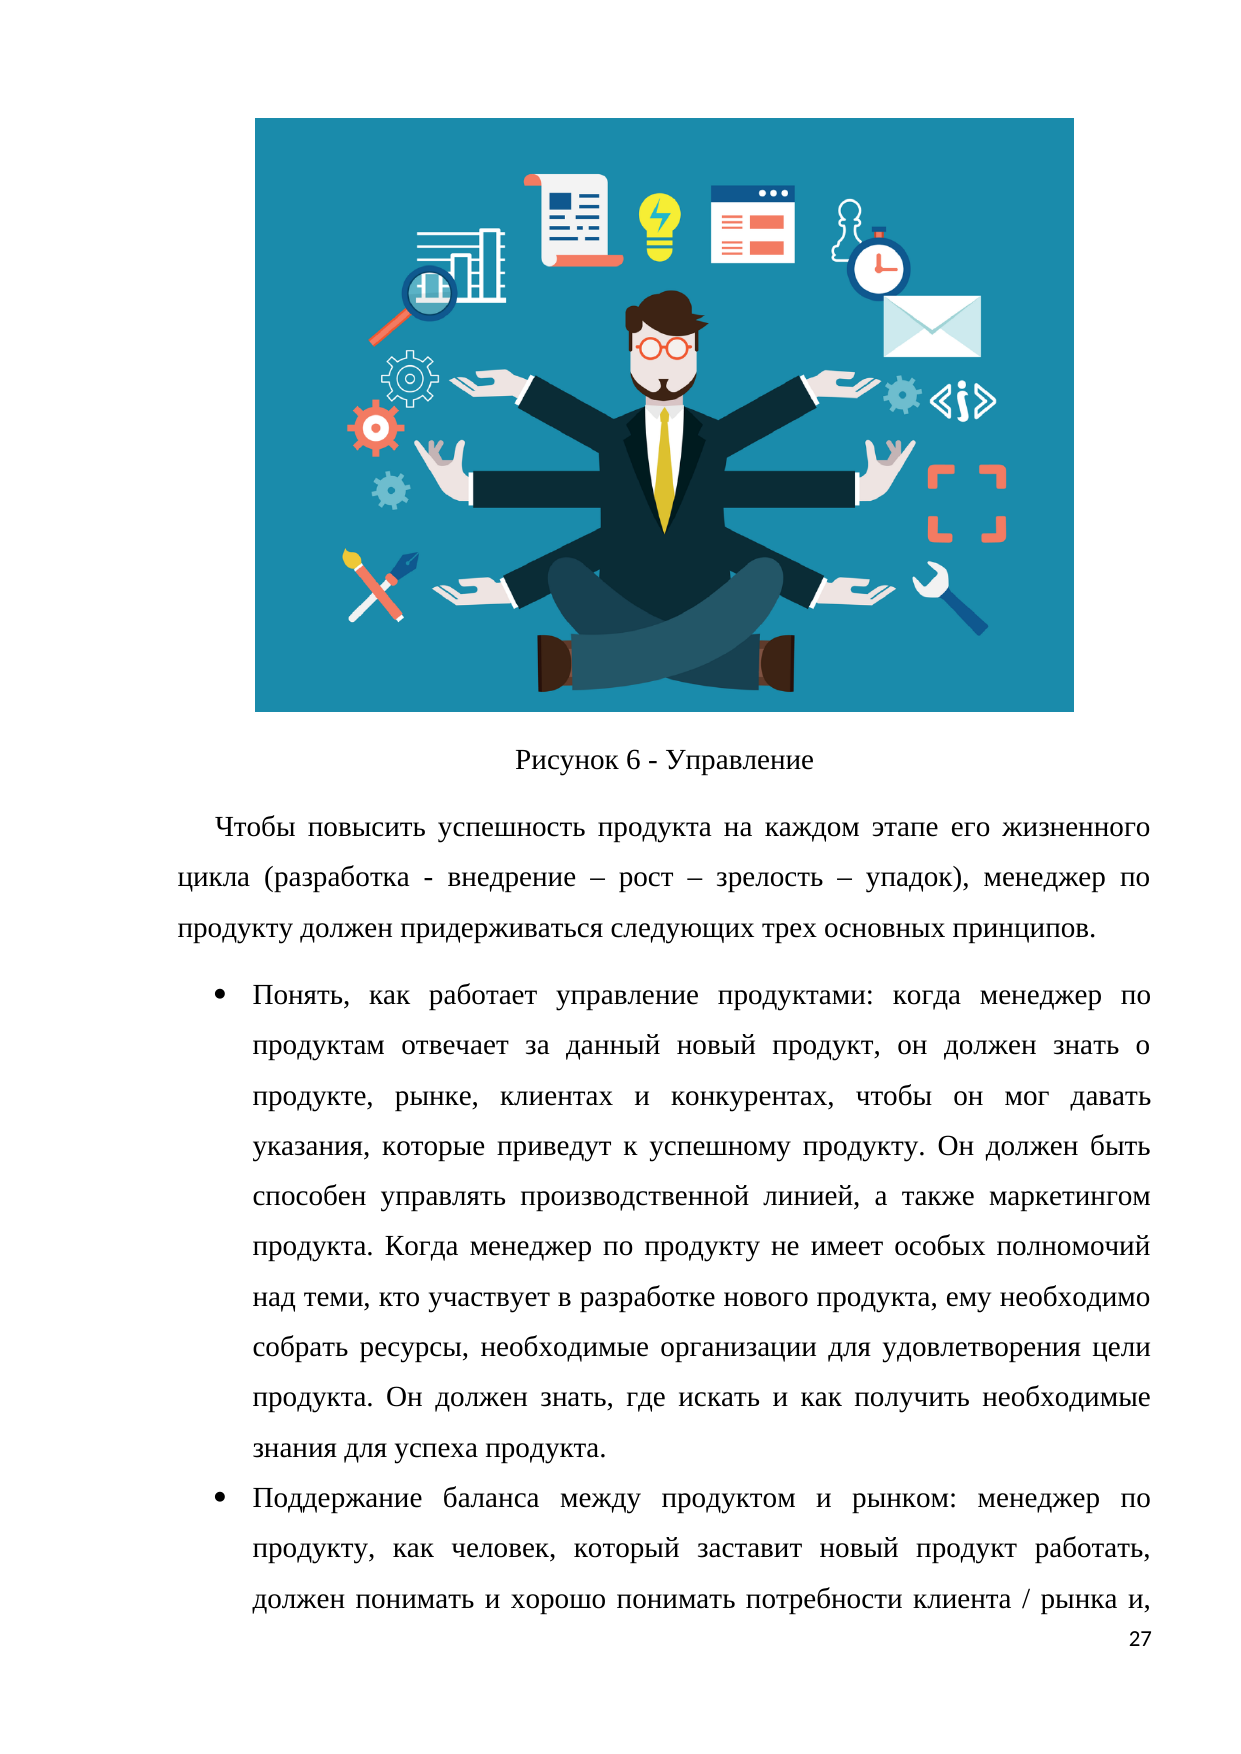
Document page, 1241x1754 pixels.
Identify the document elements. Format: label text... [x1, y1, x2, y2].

text Рисунок 6 - Управление [177, 742, 1152, 776]
list Понять, как работает управление продуктами: когда менеджер по продуктам отвечает за данный новый продукт, он должен знать о продукте, рынке, клиентах и конкурентах, чтобы он мог давать указания, которые приведут к успешному продукту. Он должен быть способен управлять производственной линией, а также маркетингом продукта. Когда менеджер по продукту не имеет особых полномочий над теми, кто участвует в разработке нового продукта, ему необходимо собрать ресурсы, необходимые организации для удовлетворения цели продукта. Он должен знать, где искать и как получить необходимые знания для успеха продукта. [215, 977, 1152, 1463]
text Чтобы повысить успешность продукта на каждом этапе его жизненного цикла (разработка - внедрение – рост – зрелость – упадок), менеджер по продукту должен придерживаться следующих трех основных принципов. [177, 809, 1152, 943]
picture [255, 118, 1074, 712]
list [215, 1480, 1152, 1614]
